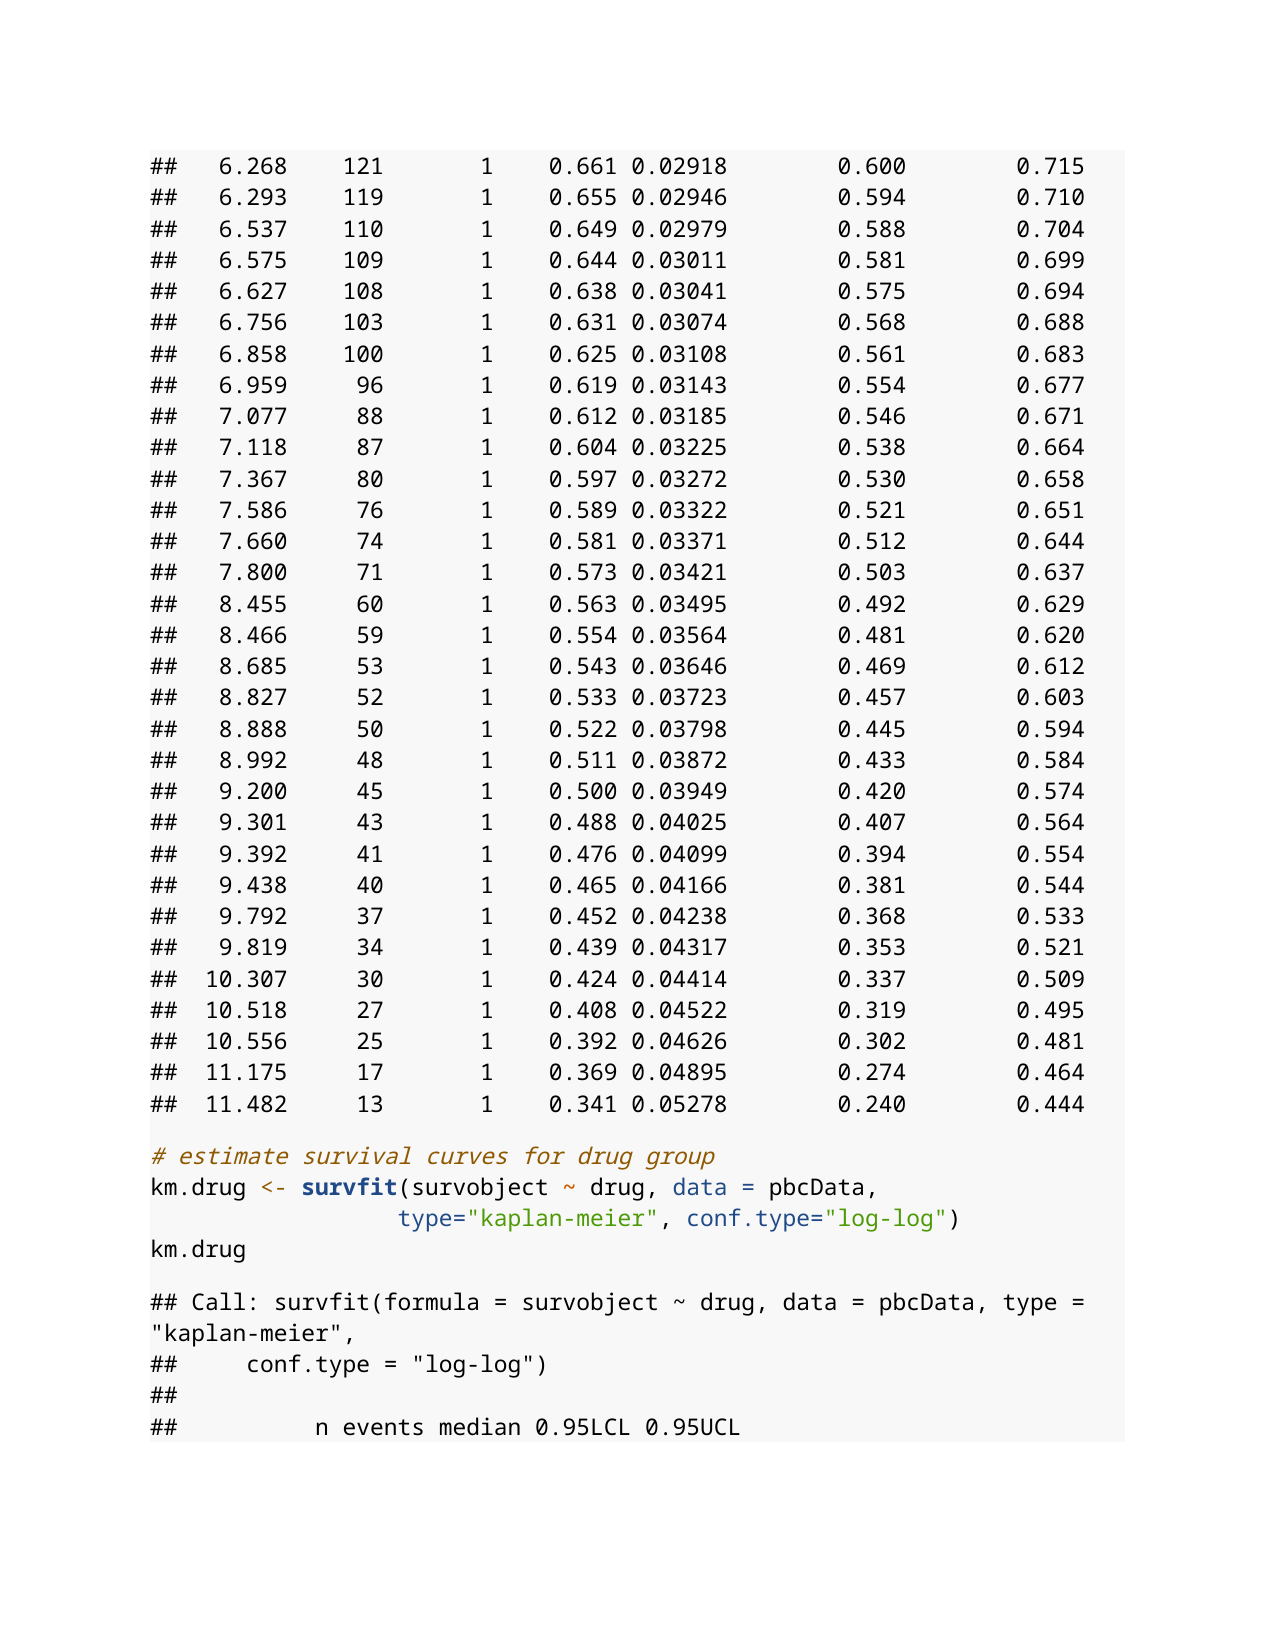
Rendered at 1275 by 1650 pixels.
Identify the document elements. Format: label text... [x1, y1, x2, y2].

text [150, 1285, 1125, 1442]
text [150, 150, 1125, 1119]
text # estimate survival curves for drug group km.drug <- survfit(survobject ~ drug, data = pbcData, type="kaplan-meier", conf.type="log-log") km.drug [150, 1139, 1125, 1264]
